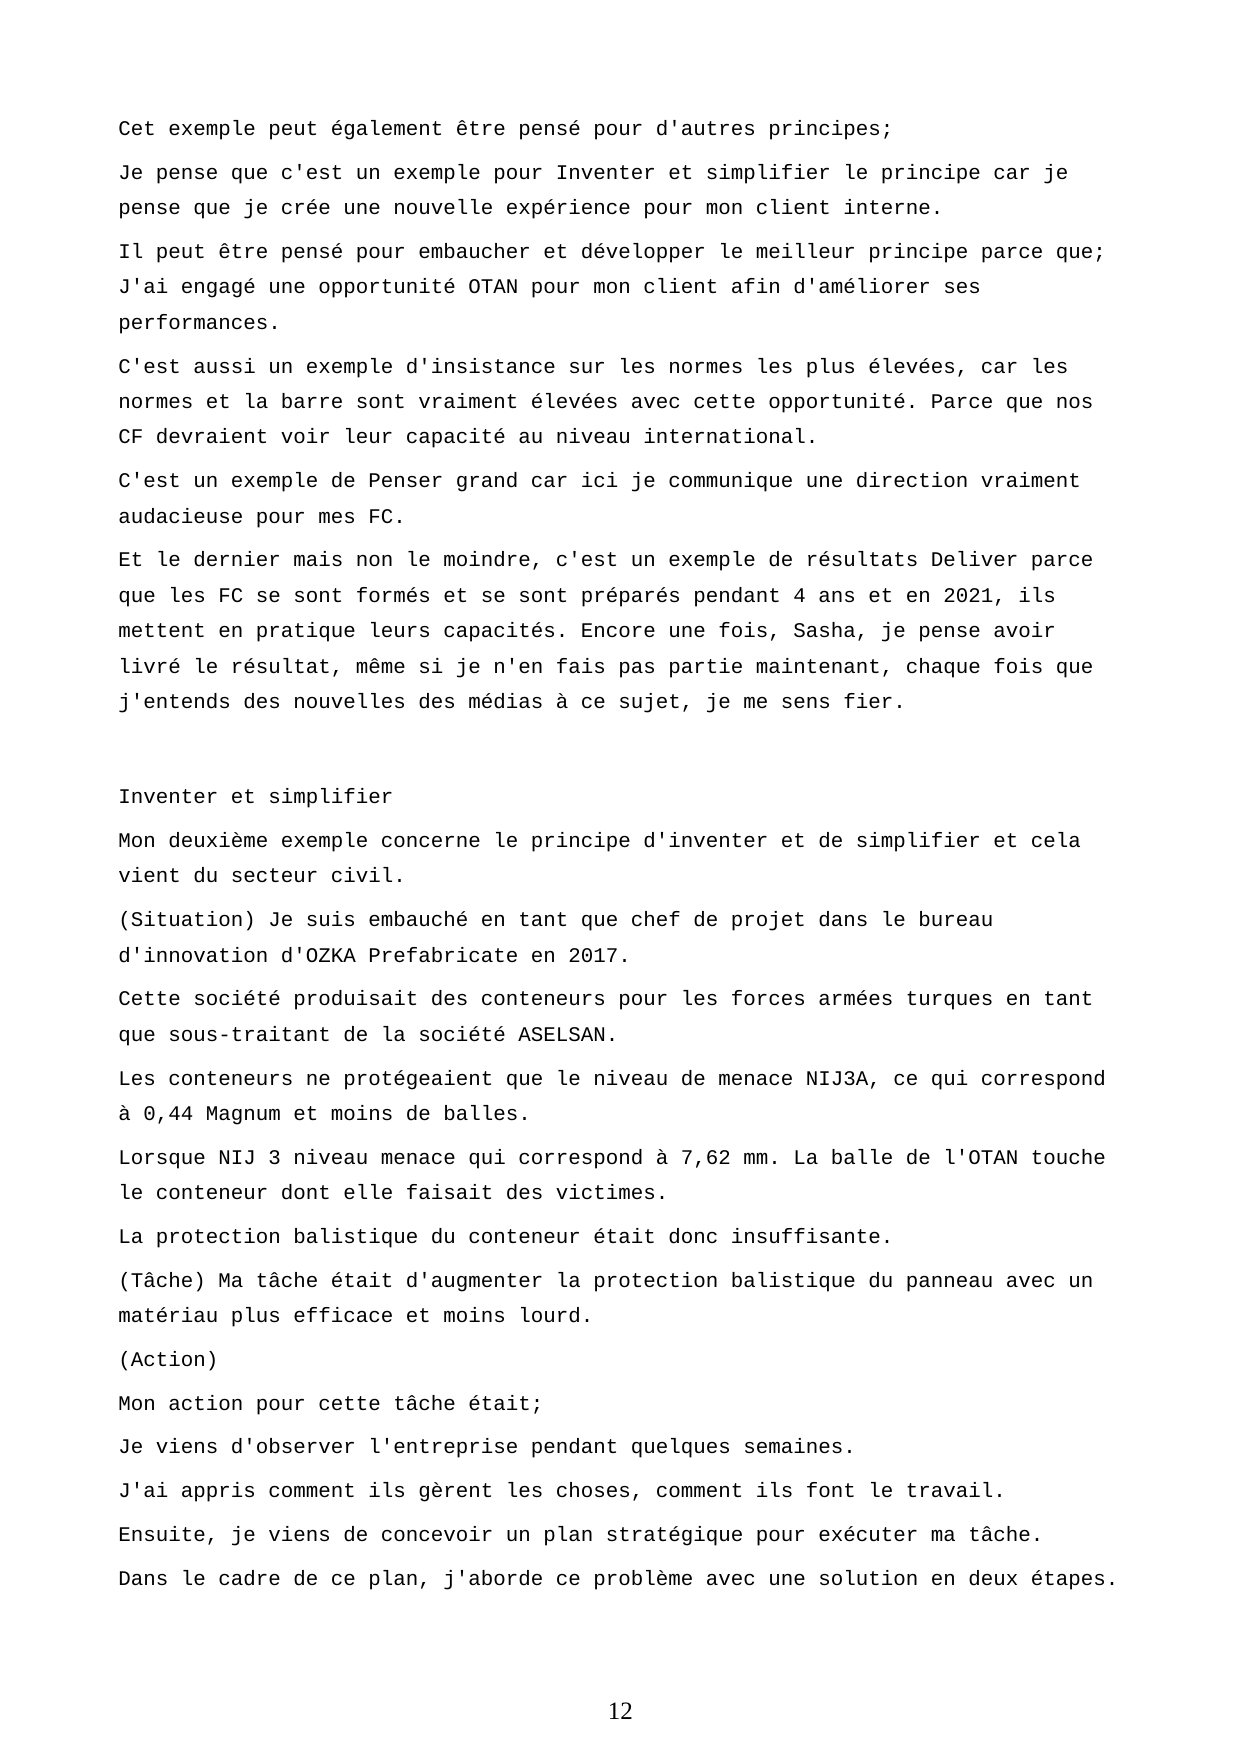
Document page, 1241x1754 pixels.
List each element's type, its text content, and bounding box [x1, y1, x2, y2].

text Et le dernier mais non le moindre, c'est un exemple de résultats Deliver parce que les FC se sont formés et se sont préparés pendant 4 ans et en 2021, ils mettent en pratique leurs capacités. Encore une fois, Sasha, je pense avoir livré le résultat, même si je n'en fais pas partie maintenant, chaque fois que j'entends des nouvelles des médias à ce sujet, je me sens fier. [118, 549, 1122, 715]
text Inventer et simplifier [118, 786, 1122, 810]
text (Situation) Je suis embauché en tant que chef de projet dans le bureau d'innovation d'OZKA Prefabricate en 2017. [118, 909, 1122, 968]
text Dans le cadre de ce plan, j'aborde ce problème avec une solution en deux étapes. [118, 1567, 1122, 1591]
text La protection balistique du conteneur était donc insuffisante. [118, 1226, 1122, 1249]
text Cette société produisait des conteneurs pour les forces armées turques en tant que sous-traitant de la société ASELSAN. [118, 988, 1122, 1047]
text Mon action pour cette tâche était; [118, 1392, 1122, 1416]
text Mon deuxième exemple concerne le principe d'inventer et de simplifier et cela vient du secteur civil. [118, 830, 1122, 889]
text (Action) [118, 1349, 1122, 1372]
text Je pense que c'est un exemple pour Inventer et simplifier le principe car je pense que je crée une nouvelle expérience pour mon client interne. [118, 162, 1122, 221]
text Je viens d'observer l'entreprise pendant quelques semaines. [118, 1436, 1122, 1460]
text Les conteneurs ne protégeaient que le niveau de menace NIJ3A, ce qui correspond à 0,44 Magnum et moins de balles. [118, 1067, 1122, 1127]
text C'est aussi un exemple d'insistance sur les normes les plus élevées, car les normes et la barre sont vraiment élevées avec cette opportunité. Parce que nos CF devraient voir leur capacité au niveau international. [118, 356, 1122, 450]
text (Tâche) Ma tâche était d'augmenter la protection balistique du panneau avec un matériau plus efficace et moins lourd. [118, 1269, 1122, 1329]
text J'ai appris comment ils gèrent les choses, comment ils font le travail. [118, 1480, 1122, 1504]
text Ensuite, je viens de concevoir un plan stratégique pour exécuter ma tâche. [118, 1524, 1122, 1547]
text Cet exemple peut également être pensé pour d'autres principes; [118, 118, 1122, 142]
text C'est un exemple de Penser grand car ici je communique une direction vraiment audacieuse pour mes FC. [118, 470, 1122, 529]
text Il peut être pensé pour embaucher et développer le meilleur principe parce que; J'ai engagé une opportunité OTAN pour mon client afin d'améliorer ses performances. [118, 241, 1122, 336]
text Lorsque NIJ 3 niveau menace qui correspond à 7,62 mm. La balle de l'OTAN touche le conteneur dont elle faisait des victimes. [118, 1147, 1122, 1206]
